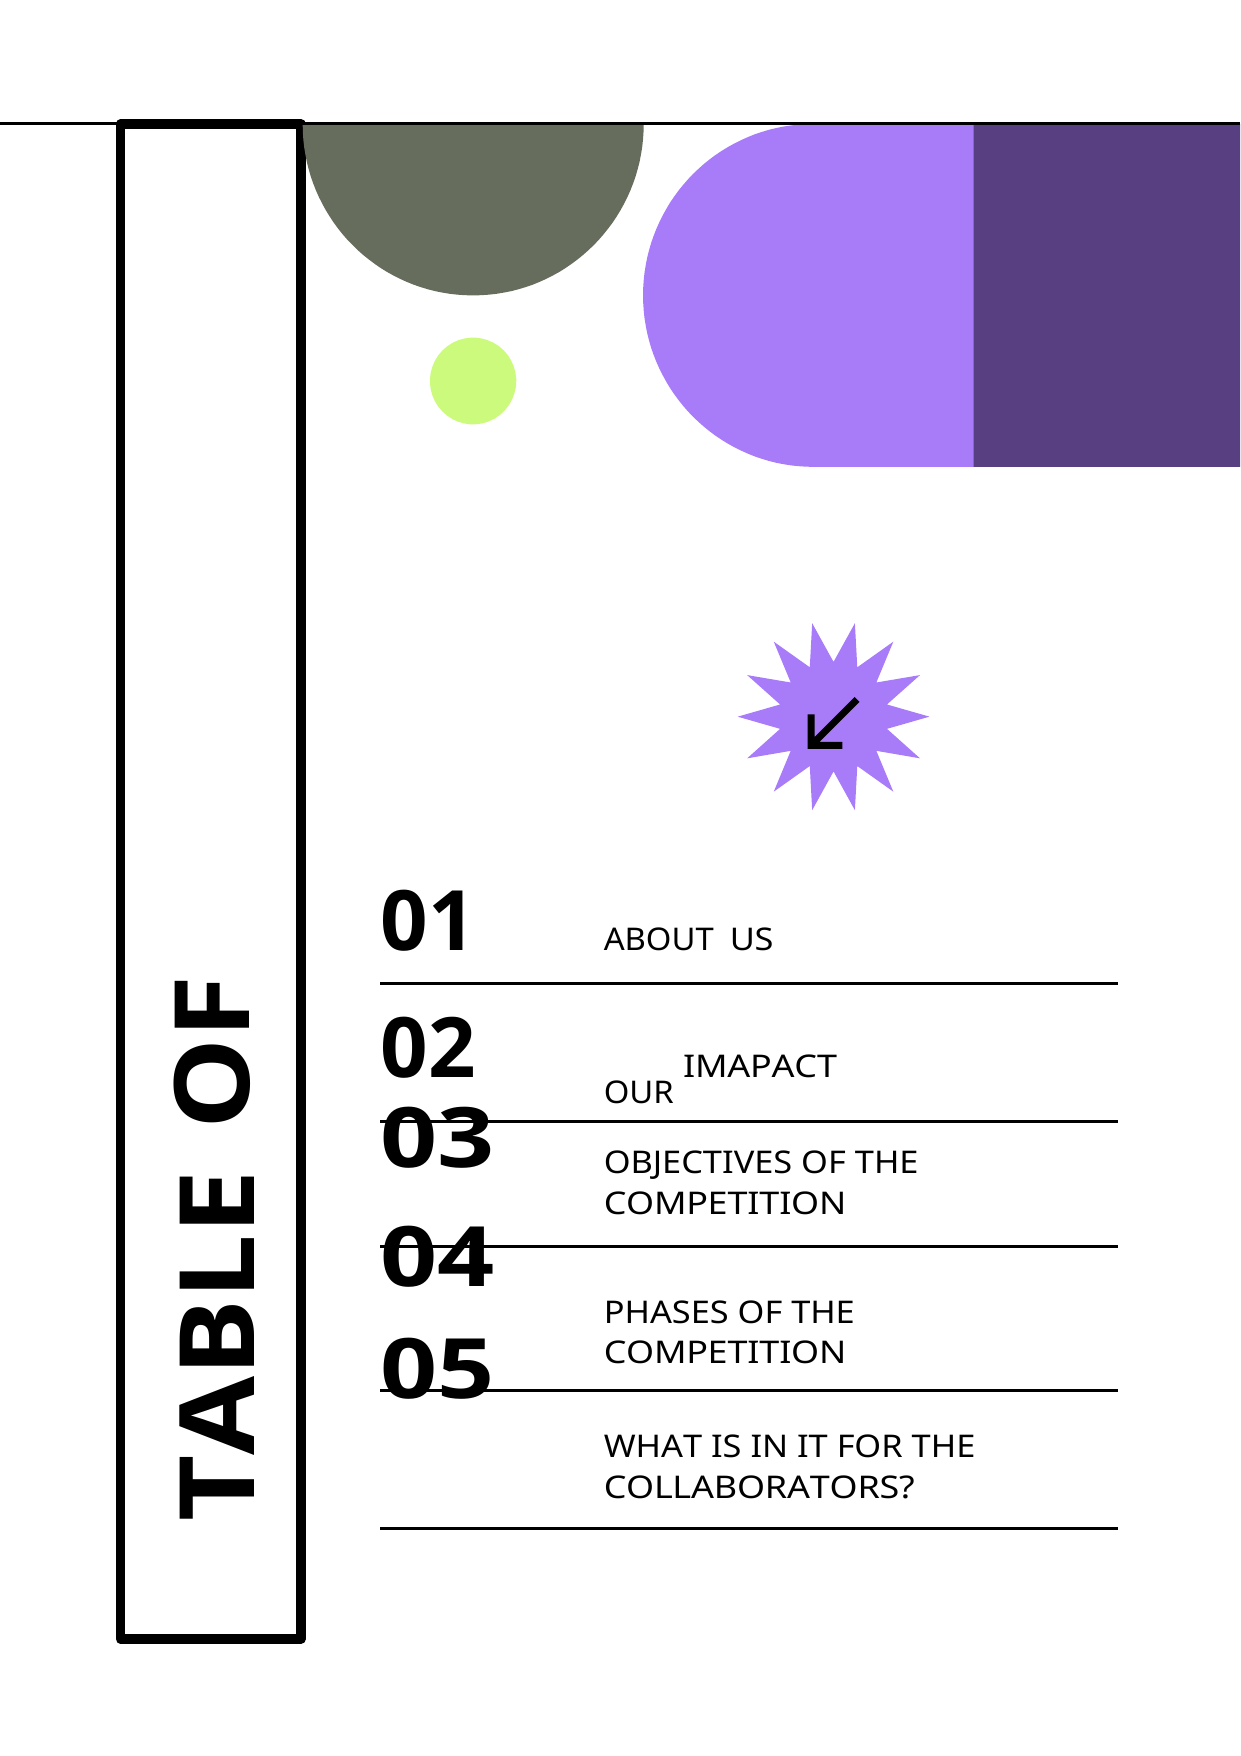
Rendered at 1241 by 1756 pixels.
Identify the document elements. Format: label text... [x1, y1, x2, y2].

list OUR IMAPACT [380, 988, 1196, 1113]
list ABOUT US [380, 861, 1196, 975]
text OBJECTIVES OF THE COMPETITION [603, 1140, 1078, 1223]
text PHASES OF THE COMPETITION [603, 1290, 1078, 1373]
text WHAT IS IN IT FOR THE COLLABORATORS? [603, 1424, 1196, 1508]
